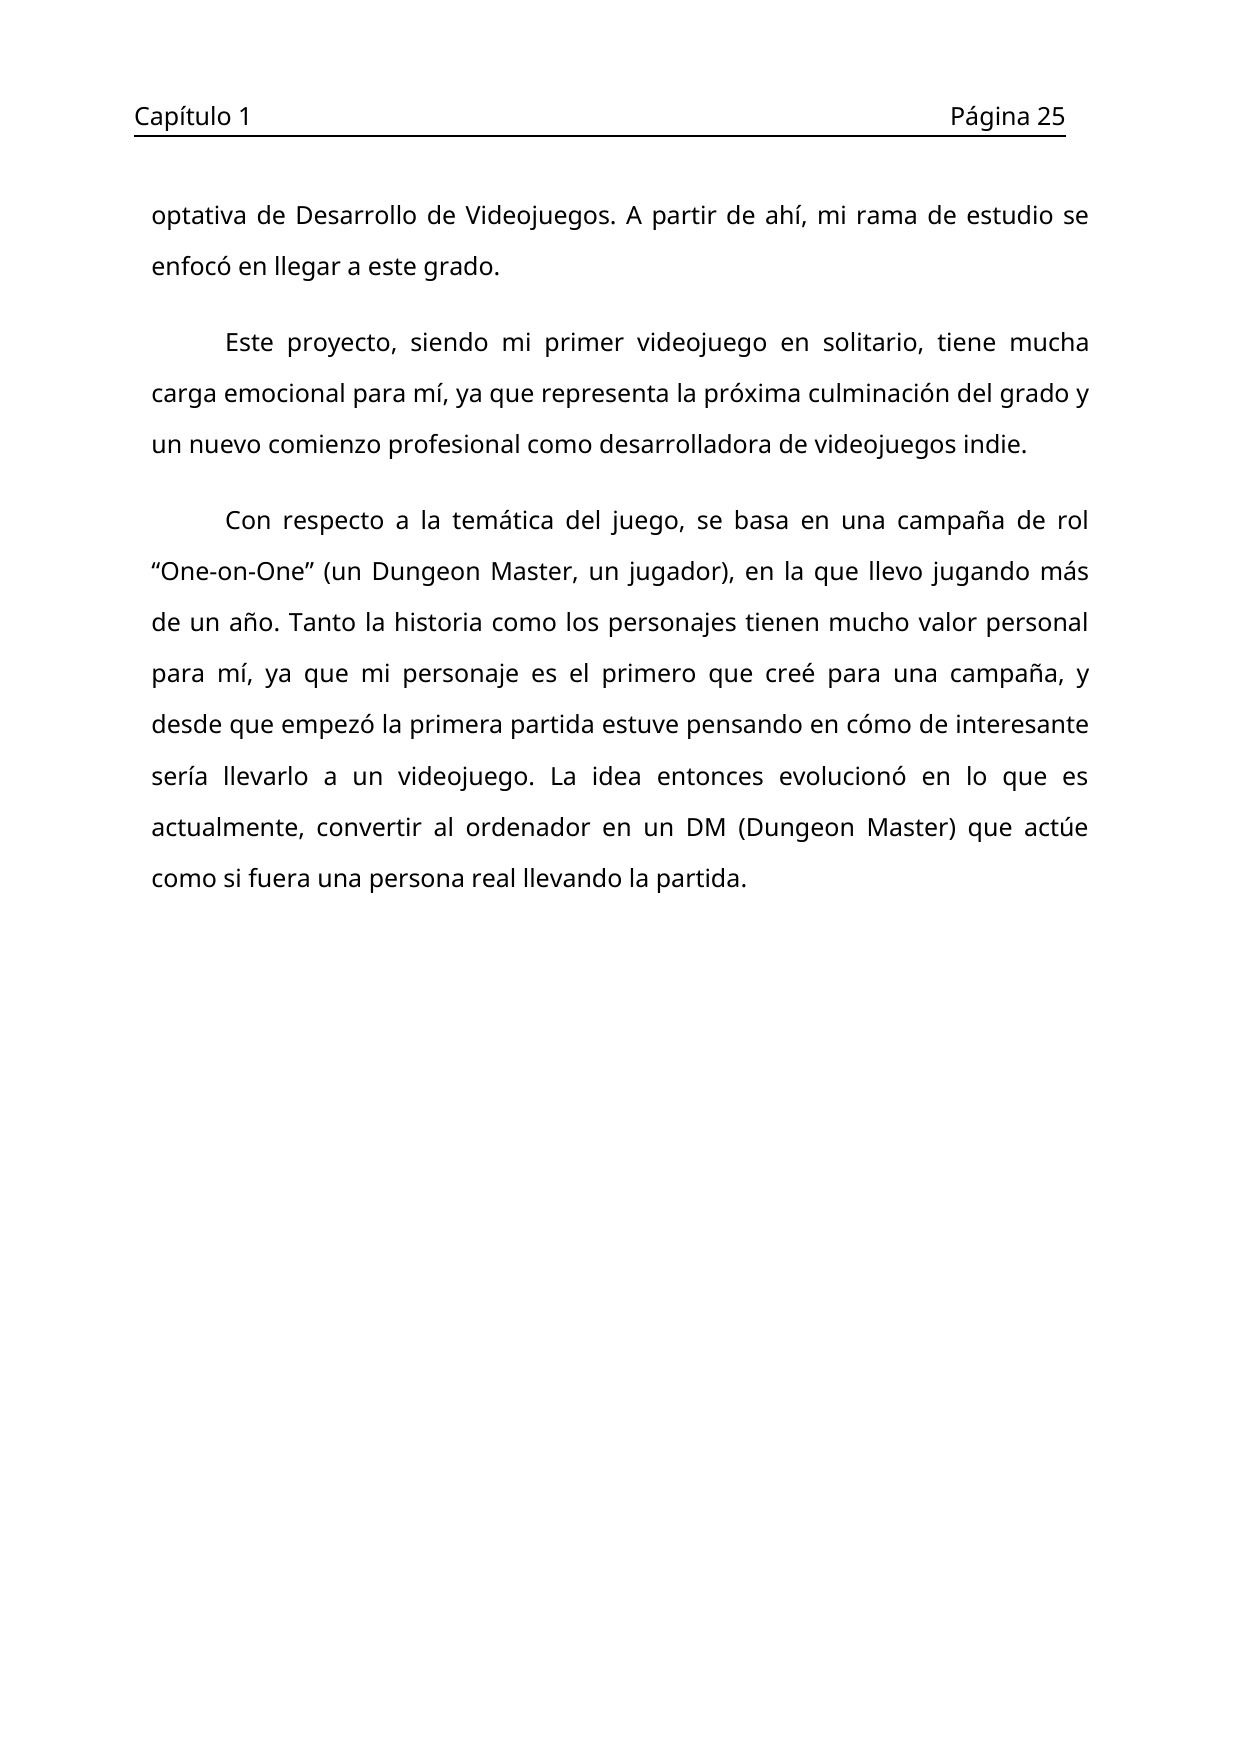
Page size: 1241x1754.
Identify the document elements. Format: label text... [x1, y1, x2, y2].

text Este proyecto, siendo mi primer videojuego en solitario, tiene mucha carga emocional para mí, ya que representa la próxima culminación del grado y un nuevo comienzo profesional como desarrolladora de videojuegos indie. [151, 325, 1090, 461]
text Con respecto a la temática del juego, se basa en una campaña de rol “One-on-One” (un Dungeon Master, un jugador), en la que llevo jugando más de un año. Tanto la historia como los personajes tienen mucho valor personal para mí, ya que mi personaje es el primero que creé para una campaña, y desde que empezó la primera partida estuve pensando en cómo de interesante sería llevarlo a un videojuego. La idea entonces evolucionó en lo que es actualmente, convertir al ordenador en un DM (Dungeon Master) que actúe como si fuera una persona real llevando la partida. [151, 503, 1090, 894]
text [151, 198, 1090, 283]
